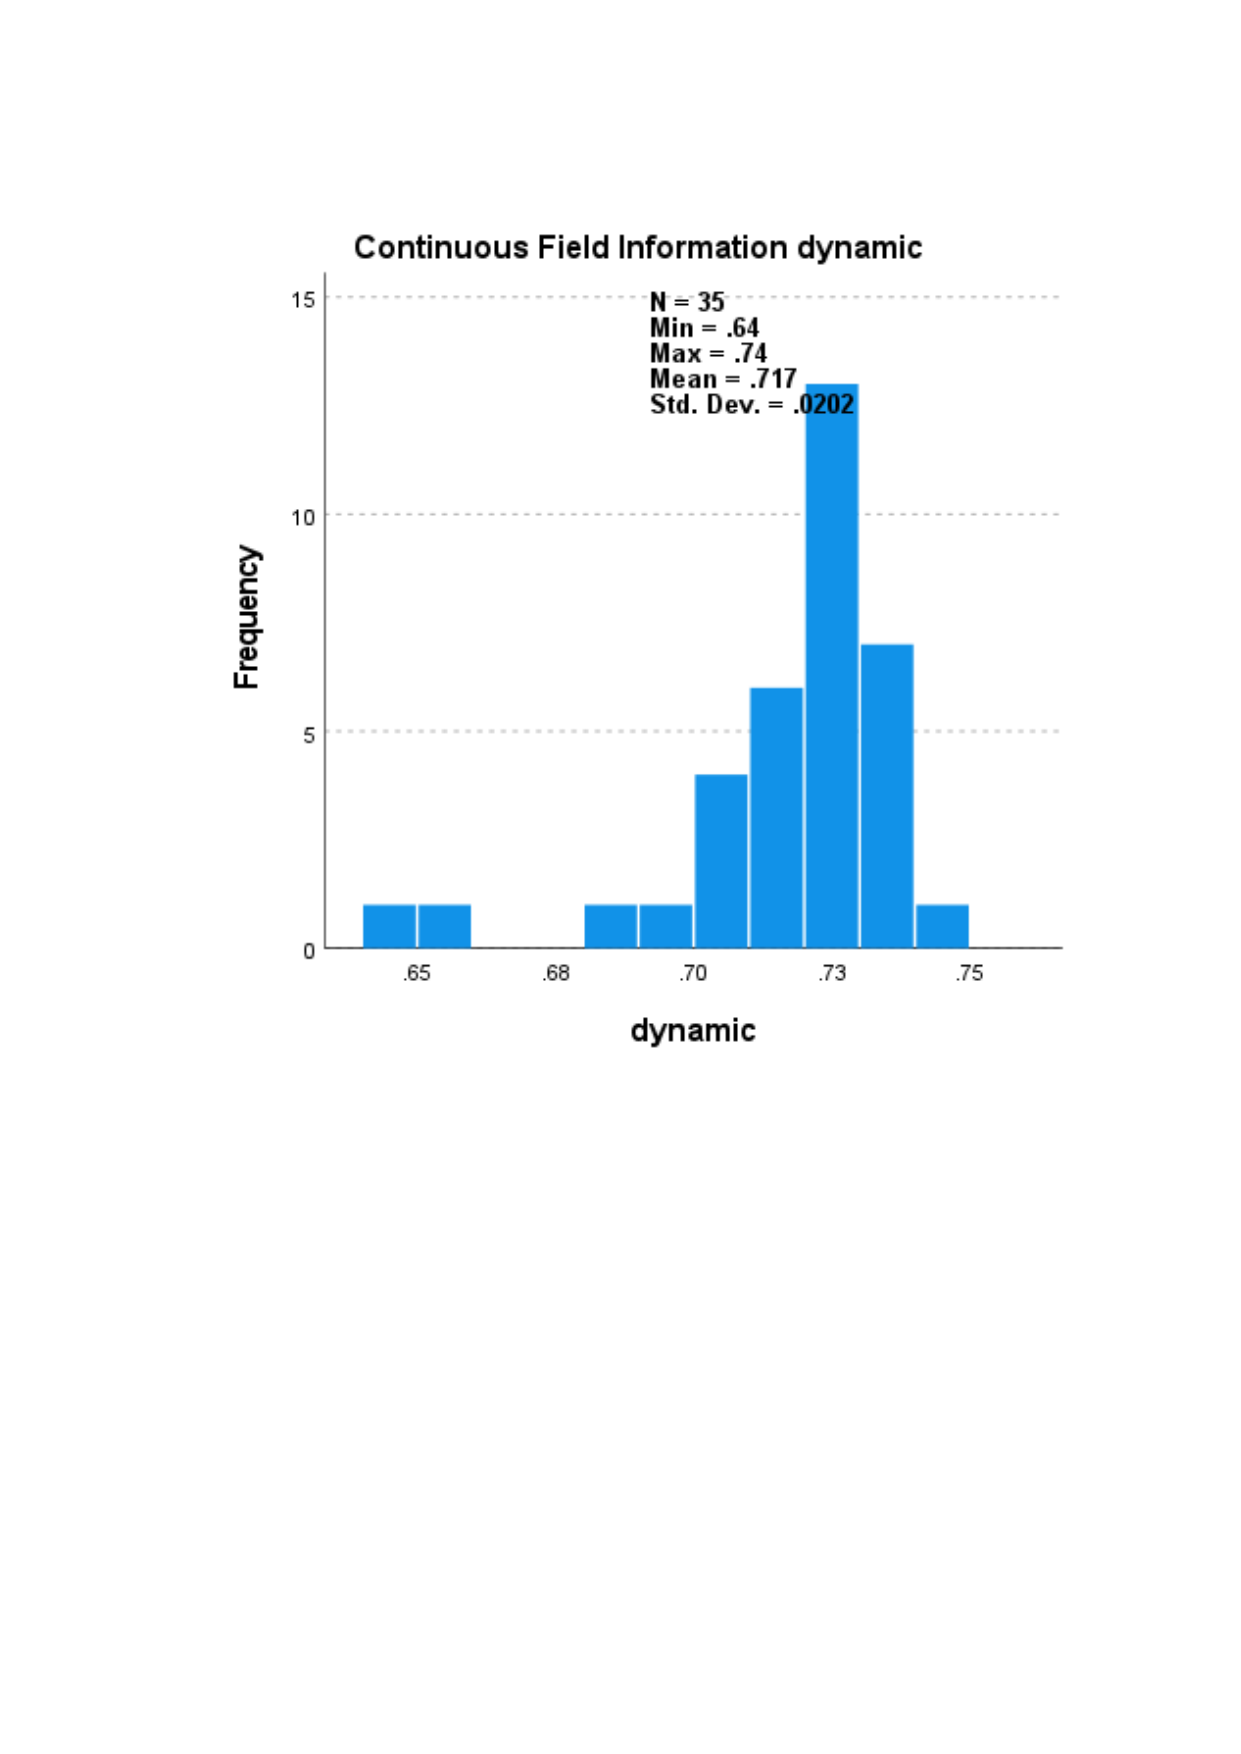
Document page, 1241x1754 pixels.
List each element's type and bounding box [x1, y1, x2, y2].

picture [150, 150, 1130, 1130]
